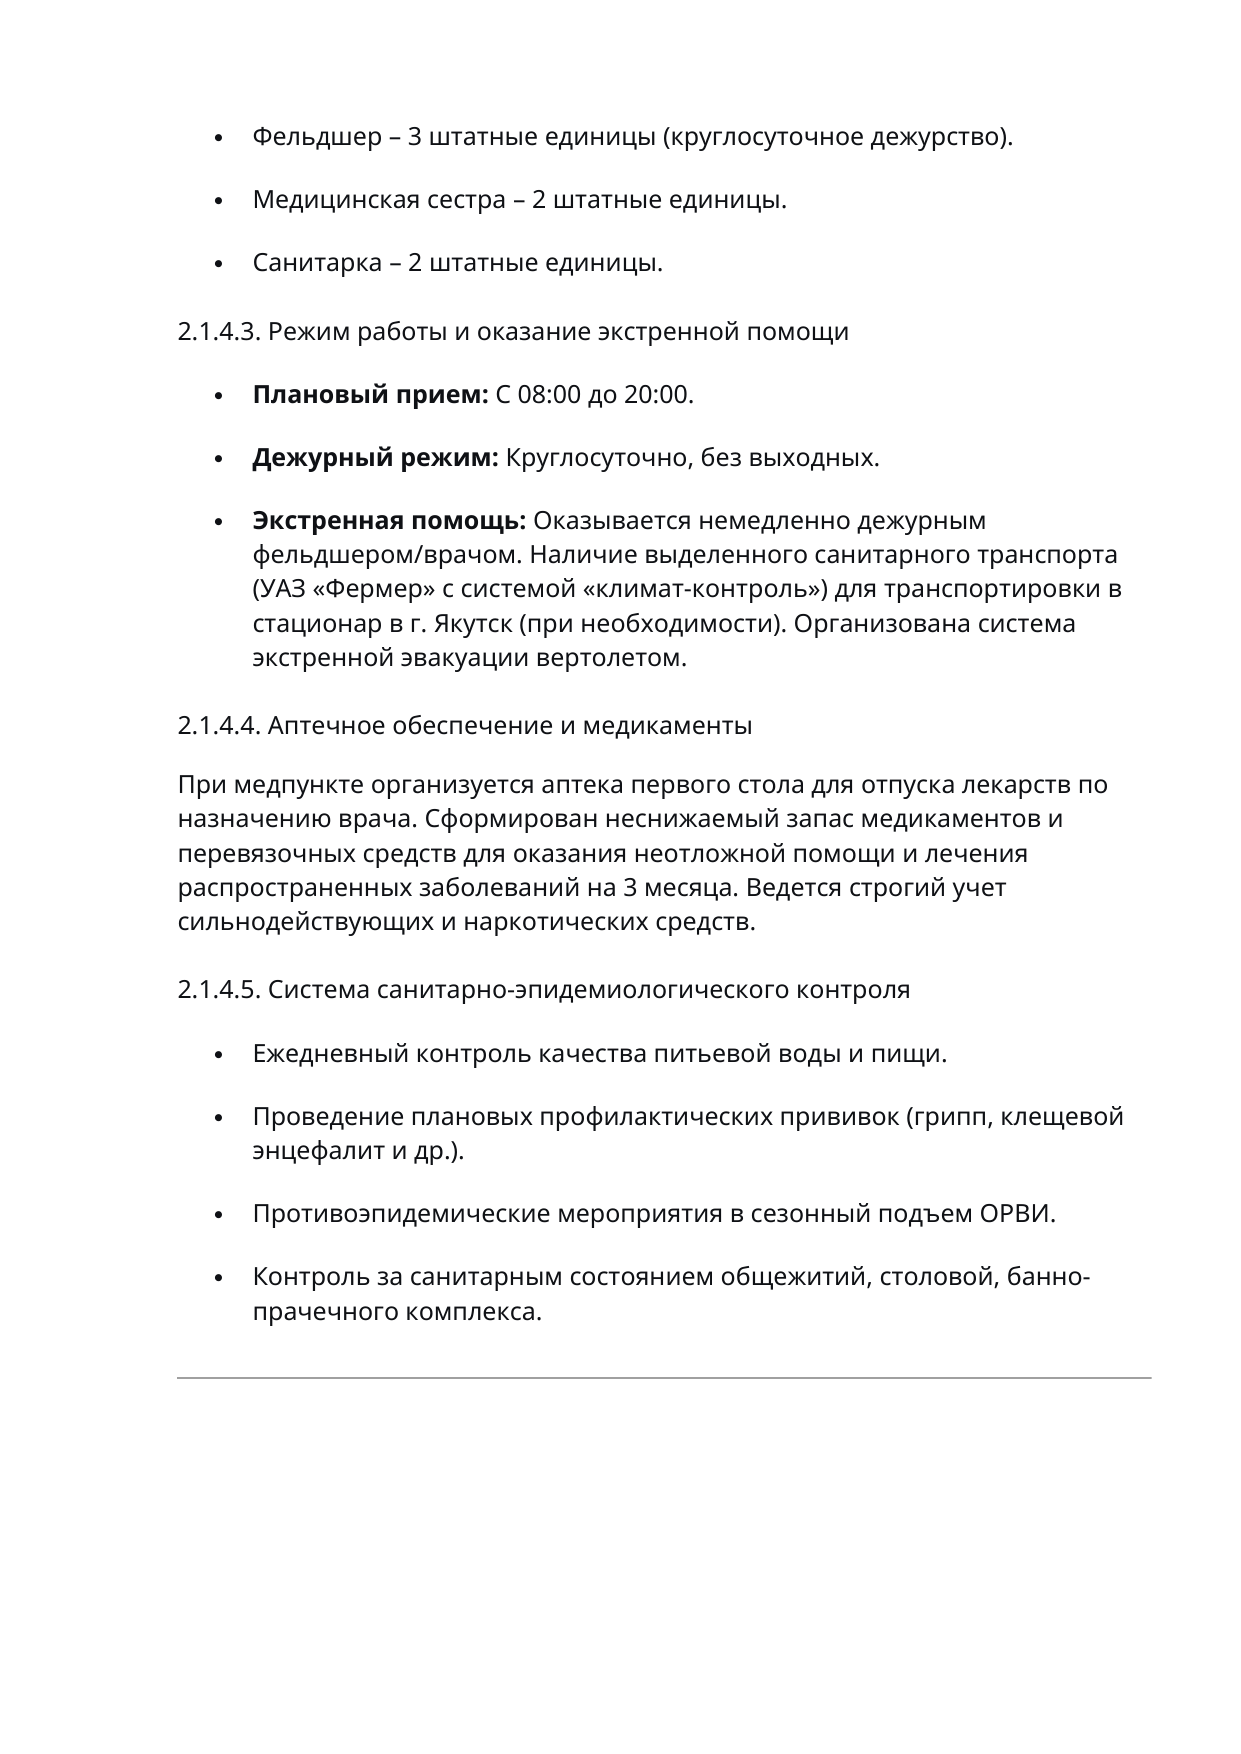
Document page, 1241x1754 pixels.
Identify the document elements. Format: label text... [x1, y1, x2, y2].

list Противоэпидемические мероприятия в сезонный подъем ОРВИ. [215, 1196, 1152, 1230]
list Контроль за санитарным состоянием общежитий, столовой, банно-прачечного комплекса. [215, 1259, 1152, 1327]
text При медпункте организуется аптека первого стола для отпуска лекарств по назначению врача. Сформирован неснижаемый запас медикаментов и перевязочных средств для оказания неотложной помощи и лечения распространенных заболеваний на 3 месяца. Ведется строгий учет сильнодействующих и наркотических средств. [177, 767, 1152, 937]
list Плановый прием: С 08:00 до 20:00. [215, 377, 1152, 411]
list Санитарка – 2 штатные единицы. [215, 244, 1152, 279]
subtitle 2.1.4.3. Режим работы и оказание экстренной помощи [177, 304, 1152, 347]
list Дежурный режим: Круглосуточно, без выходных. [215, 440, 1152, 474]
list Ежедневный контроль качества питьевой воды и пищи. [215, 1035, 1152, 1069]
list Экстренная помощь: Оказывается немедленно дежурным фельдшером/врачом. Наличие выделенного санитарного транспорта (УАЗ «Фермер» с системой «климат-контроль») для транспортировки в стационар в г. Якутск (при необходимости). Организована система экстренной эвакуации вертолетом. [215, 503, 1152, 673]
list Проведение плановых профилактических прививок (грипп, клещевой энцефалит и др.). [215, 1098, 1152, 1167]
subtitle 2.1.4.4. Аптечное обеспечение и медикаменты [177, 698, 1152, 742]
subtitle 2.1.4.5. Система санитарно-эпидемиологического контроля [177, 962, 1152, 1006]
list Фельдшер – 3 штатные единицы (круглосуточное дежурство). [215, 118, 1152, 152]
list Медицинская сестра – 2 штатные единицы. [215, 181, 1152, 215]
